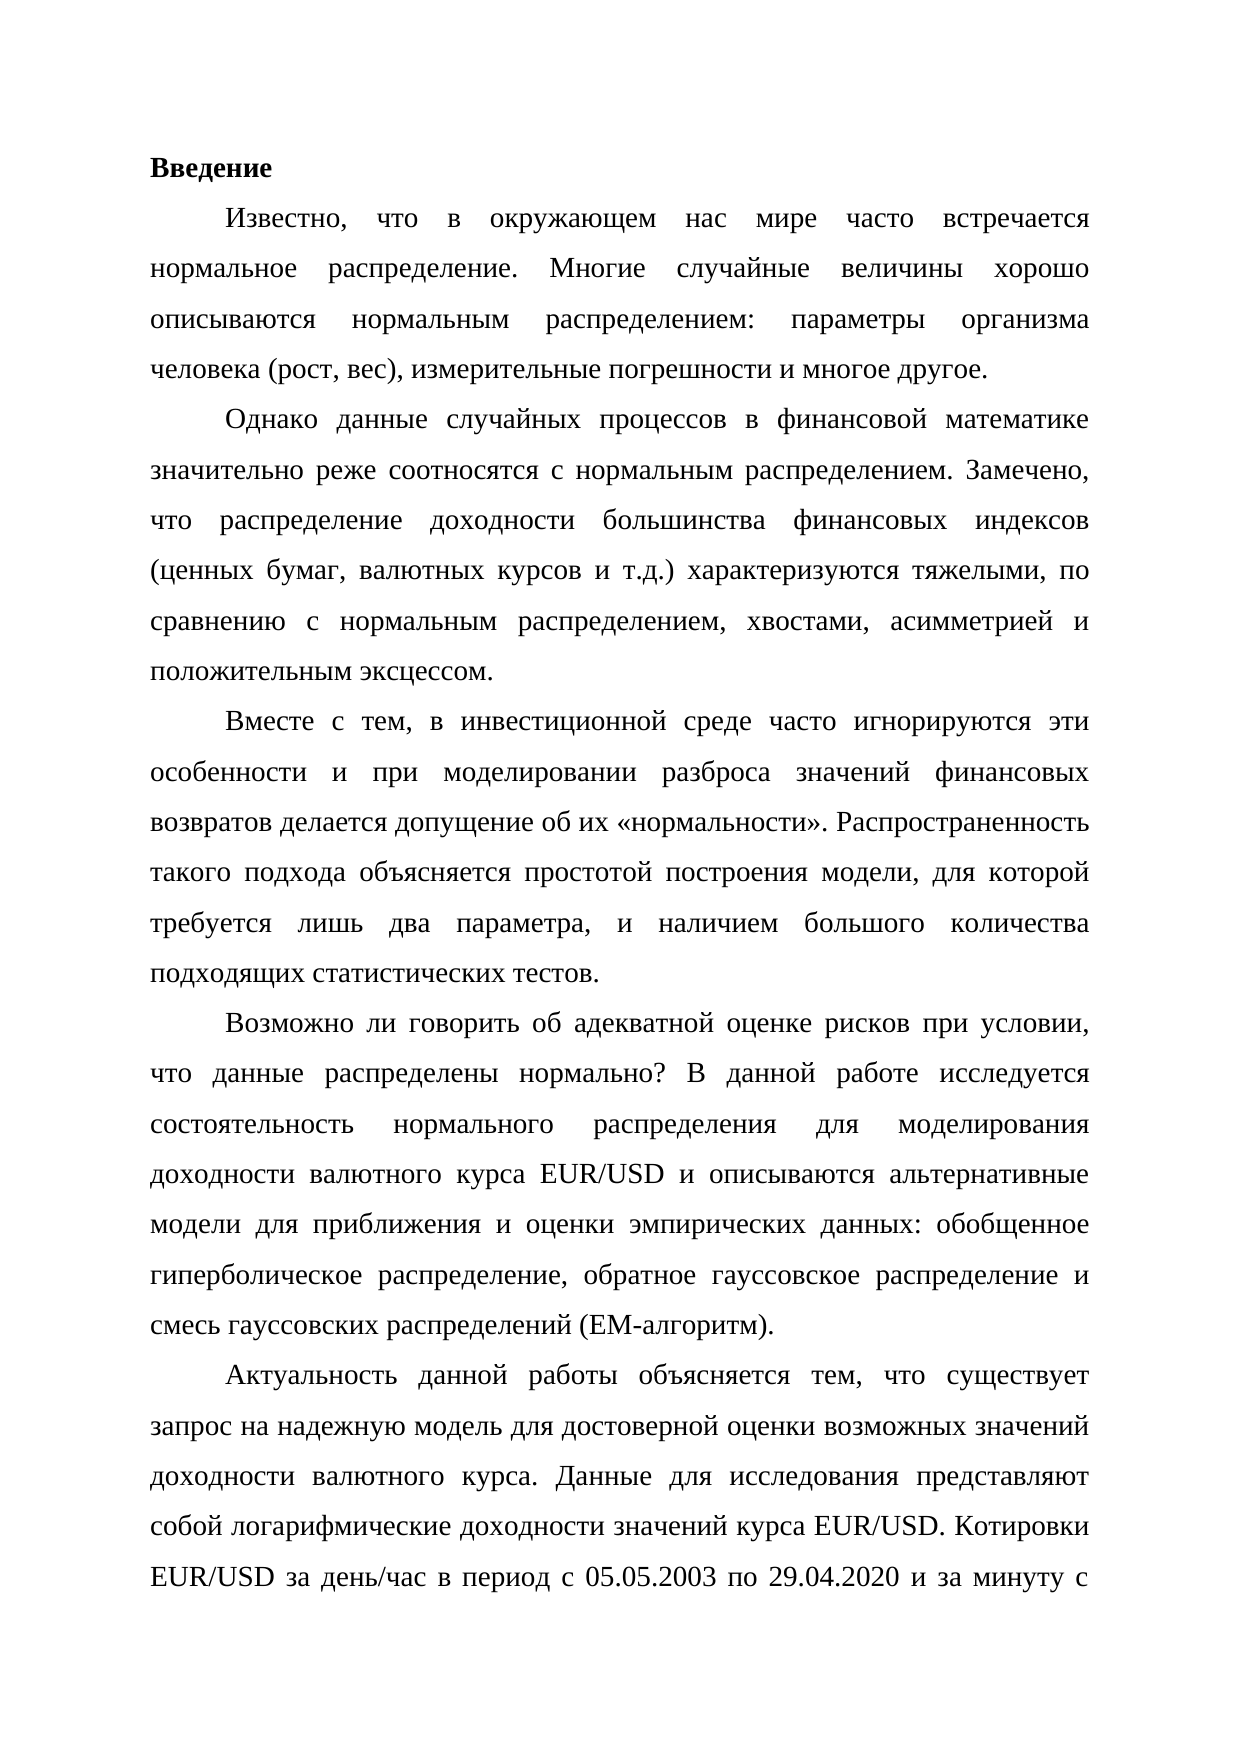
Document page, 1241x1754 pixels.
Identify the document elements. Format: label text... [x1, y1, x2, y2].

text Возможно ли говорить об адекватной оценке рисков при условии, что данные распределены нормально? В данной работе исследуется состоятельность нормального распределения для моделирования доходности валютного курса EUR/USD и описываются альтернативные модели для приближения и оценки эмпирических данных: обобщенное гиперболическое распределение, обратное гауссовское распределение и смесь гауссовских распределений (EM-алгоритм). [150, 1005, 1090, 1341]
text Вместе с тем, в инвестиционной среде часто игнорируются эти особенности и при моделировании разброса значений финансовых возвратов делается допущение об их «нормальности». Распространенность такого подхода объясняется простотой построения модели, для которой требуется лишь два параметра, и наличием большого количества подходящих статистических тестов. [150, 703, 1090, 988]
text Однако данные случайных процессов в финансовой математике значительно реже соотносятся с нормальным распределением. Замечено, что распределение доходности большинства финансовых индексов (ценных бумаг, валютных курсов и т.д.) характеризуются тяжелыми, по сравнению с нормальным распределением, хвостами, асимметрией и положительным эксцессом. [150, 402, 1090, 687]
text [150, 1357, 1090, 1592]
text Известно, что в окружающем нас мире часто встречается нормальное распределение. Многие случайные величины хорошо описываются нормальным распределением: параметры организма человека (рост, вес), измерительные погрешности и многое другое. [150, 200, 1090, 385]
text Введение [150, 150, 1090, 183]
